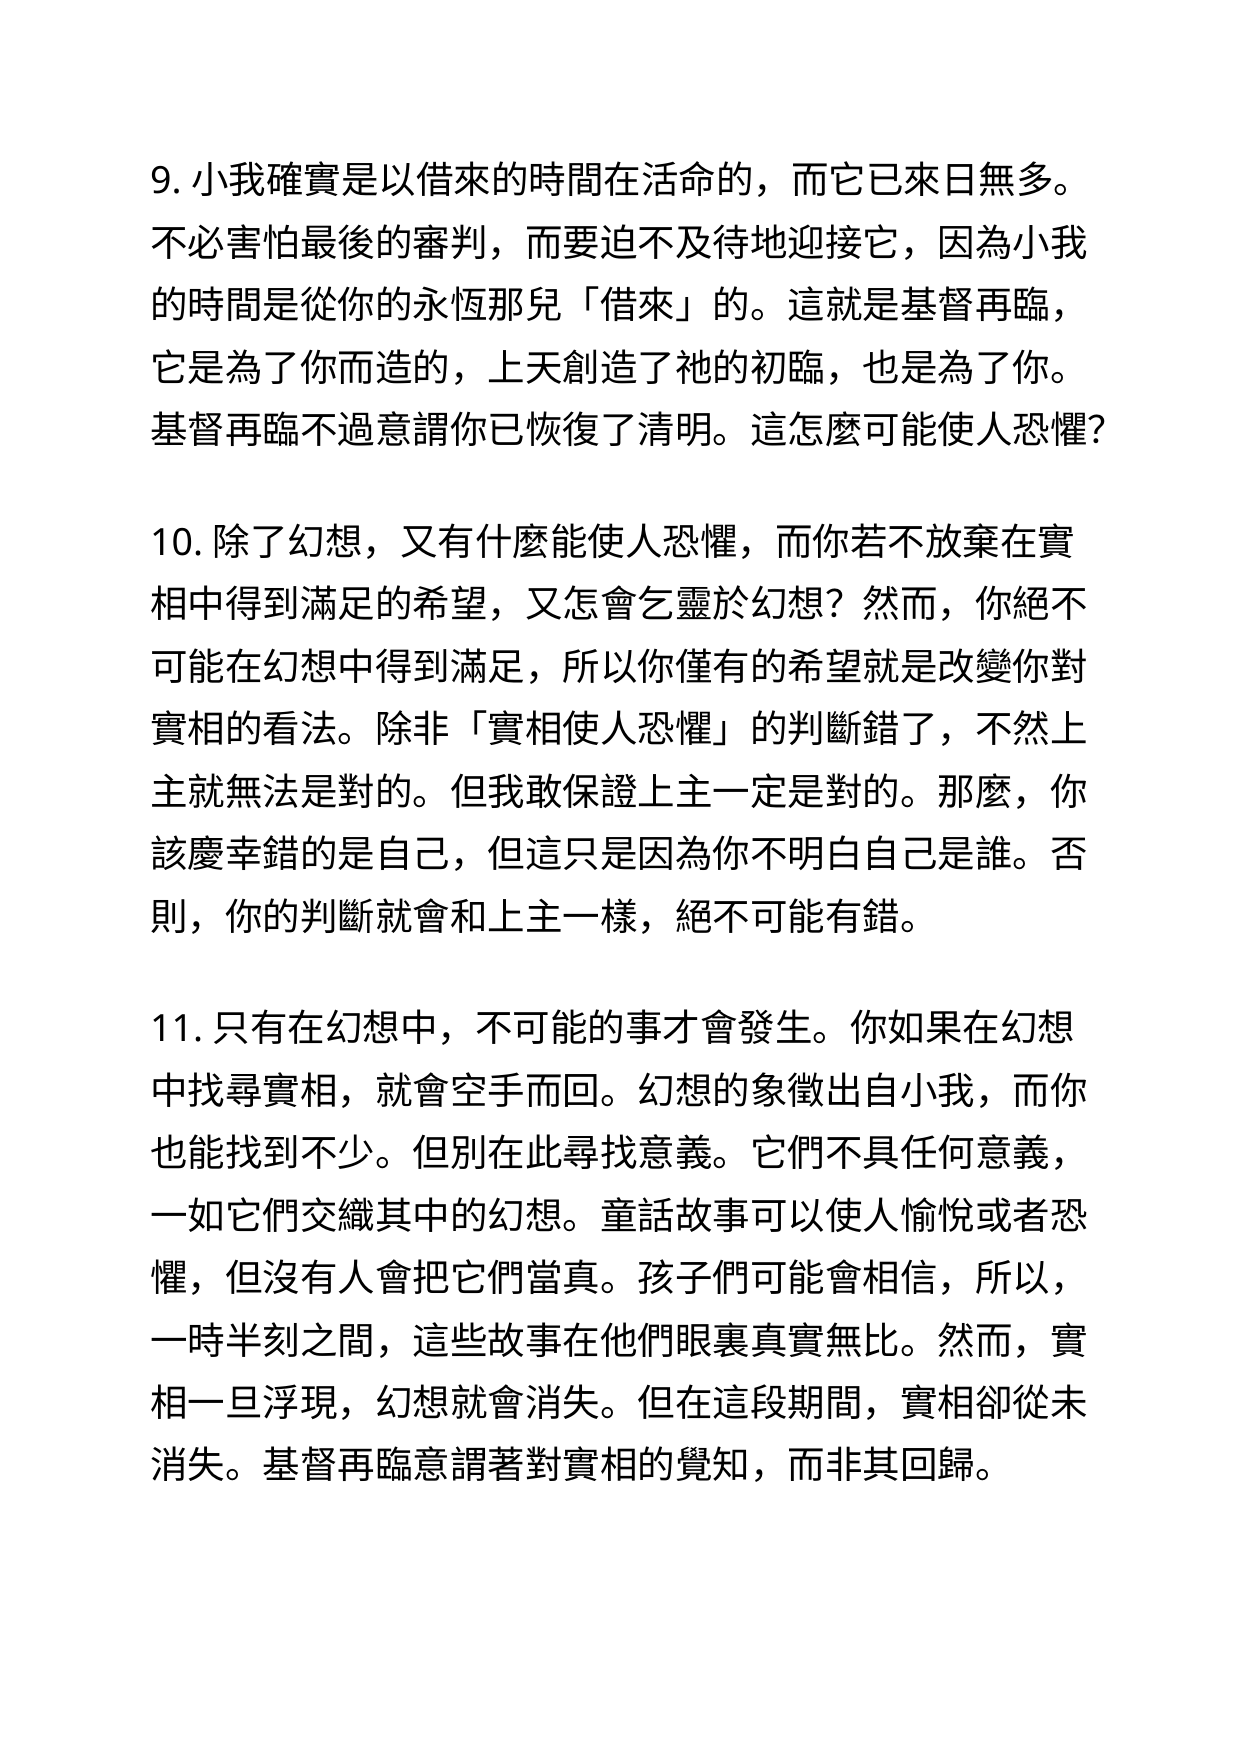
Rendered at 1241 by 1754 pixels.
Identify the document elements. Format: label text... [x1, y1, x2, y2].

text 9. 小我確實是以借來的時間在活命的，而它已來日無多。不必害怕最後的審判，而要迫不及待地迎接它，因為小我的時間是從你的永恆那兒「借來」的。這就是基督再臨，它是為了你而造的，上天創造了祂的初臨，也是為了你。基督再臨不過意謂你已恢復了清明。這怎麼可能使人恐懼？ [150, 150, 1090, 454]
text 11. 只有在幻想中，不可能的事才會發生。你如果在幻想中找尋實相，就會空手而回。幻想的象徵出自小我，而你也能找到不少。但別在此尋找意義。它們不具任何意義，一如它們交織其中的幻想。童話故事可以使人愉悅或者恐懼，但沒有人會把它們當真。孩子們可能會相信，所以，一時半刻之間，這些故事在他們眼裏真實無比。然而，實相一旦浮現，幻想就會消失。但在這段期間，實相卻從未消失。基督再臨意謂著對實相的覺知，而非其回歸。 [150, 998, 1090, 1489]
text 10. 除了幻想，又有什麼能使人恐懼，而你若不放棄在實相中得到滿足的希望，又怎會乞靈於幻想？然而，你絕不可能在幻想中得到滿足，所以你僅有的希望就是改變你對實相的看法。除非「實相使人恐懼」的判斷錯了，不然上主就無法是對的。但我敢保證上主一定是對的。那麼，你該慶幸錯的是自己，但這只是因為你不明白自己是誰。否則，你的判斷就會和上主一樣，絕不可能有錯。 [150, 512, 1090, 941]
